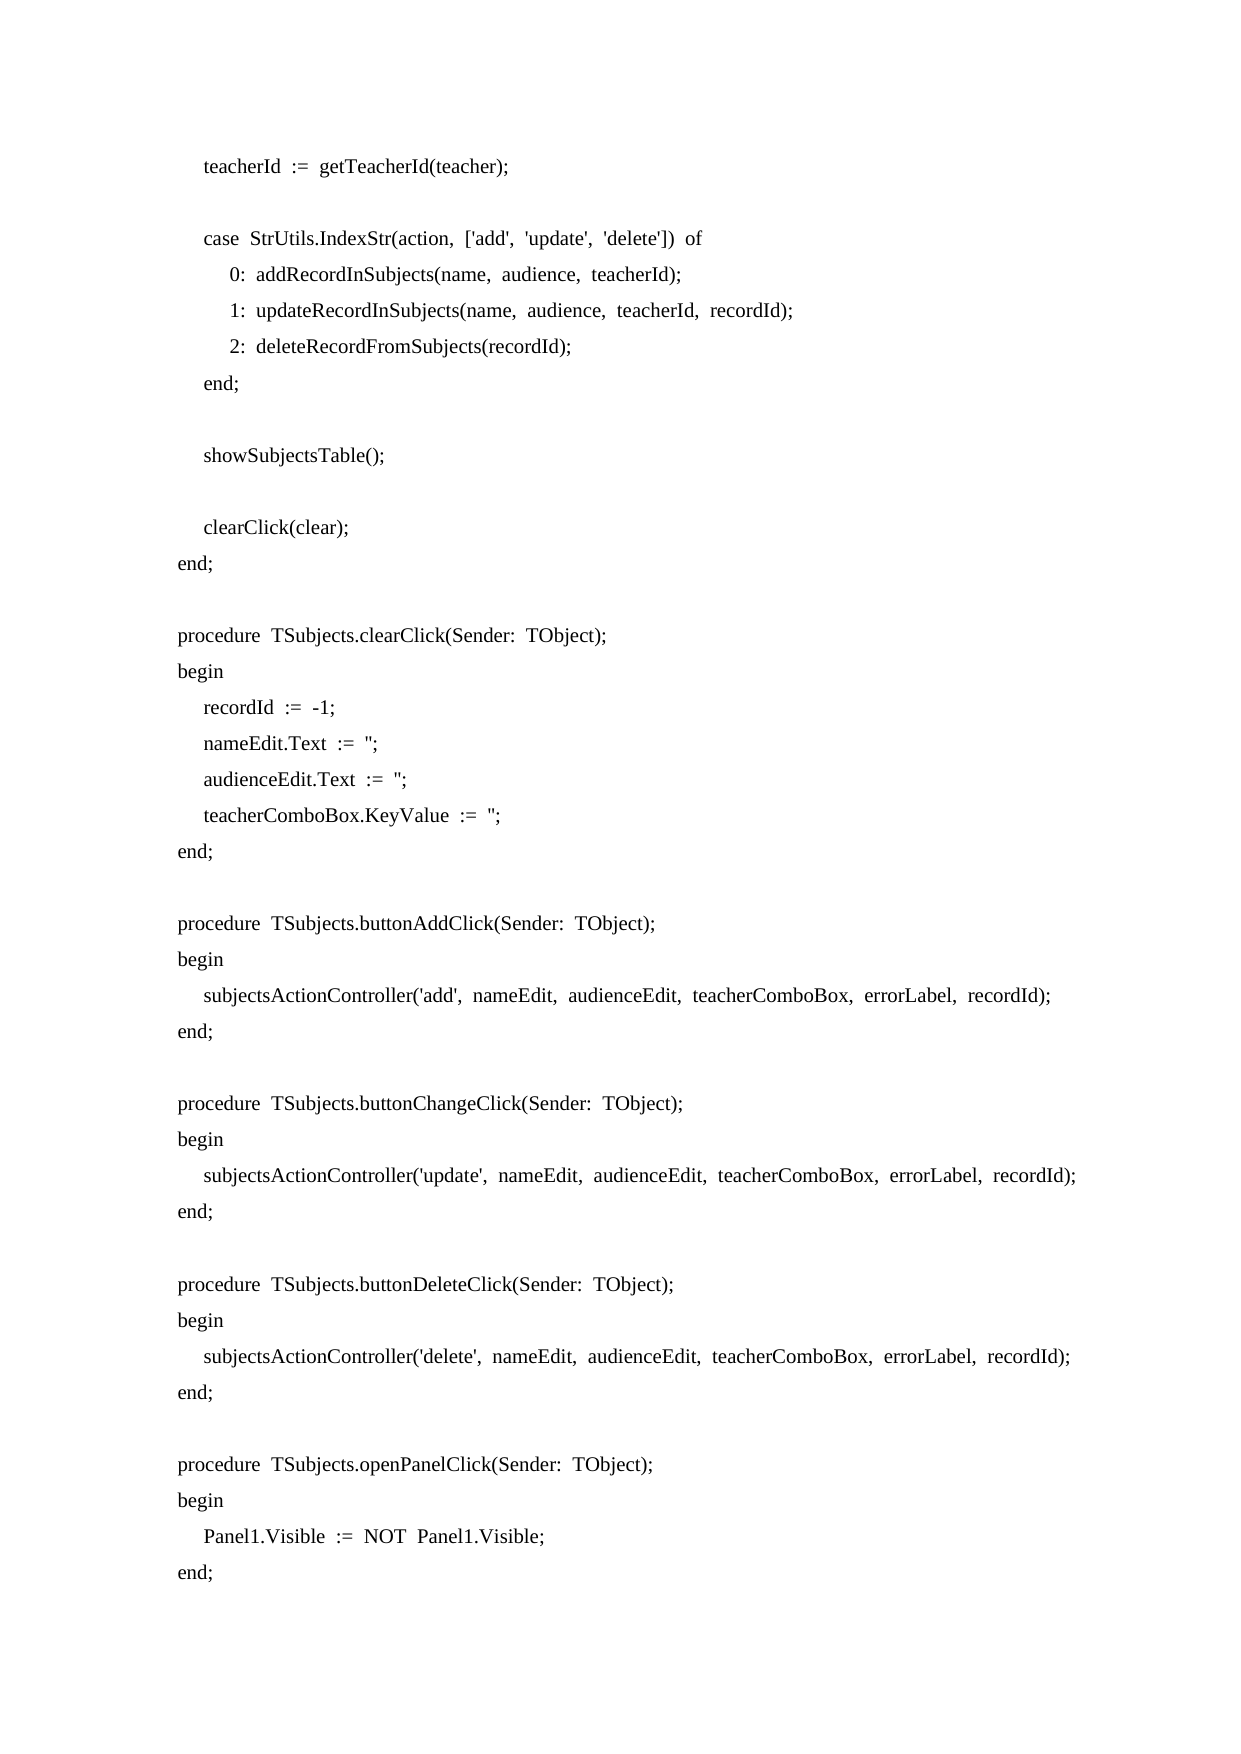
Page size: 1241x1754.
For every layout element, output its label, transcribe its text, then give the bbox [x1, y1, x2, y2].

text end; [177, 551, 1152, 575]
text end; [177, 839, 1152, 863]
text end; [177, 1379, 1152, 1404]
text end; [177, 370, 1152, 394]
text subjectsActionController('delete', nameEdit, audienceEdit, teacherComboBox, errorLabel, recordId); [177, 1343, 1152, 1368]
text 0: addRecordInSubjects(name, audience, teacherId); [177, 262, 1152, 286]
text procedure TSubjects.buttonDeleteClick(Sender: TObject); [177, 1271, 1152, 1296]
text audienceEdit.Text := ''; [177, 767, 1152, 791]
text nameEdit.Text := ''; [177, 731, 1152, 755]
text begin [177, 1127, 1152, 1151]
text end; [177, 1560, 1152, 1584]
text 1: updateRecordInSubjects(name, audience, teacherId, recordId); [177, 298, 1152, 322]
text end; [177, 1019, 1152, 1043]
text clearClick(clear); [177, 514, 1152, 539]
text begin [177, 947, 1152, 971]
text begin [177, 1307, 1152, 1332]
text begin [177, 659, 1152, 683]
text procedure TSubjects.openPanelClick(Sender: TObject); [177, 1452, 1152, 1476]
text subjectsActionController('add', nameEdit, audienceEdit, teacherComboBox, errorLabel, recordId); [177, 983, 1152, 1007]
text showSubjectsTable(); [177, 442, 1152, 467]
text procedure TSubjects.clearClick(Sender: TObject); [177, 623, 1152, 647]
text procedure TSubjects.buttonAddClick(Sender: TObject); [177, 911, 1152, 935]
text recordId := -1; [177, 695, 1152, 719]
text teacherId := getTeacherId(teacher); [177, 154, 1152, 178]
text subjectsActionController('update', nameEdit, audienceEdit, teacherComboBox, errorLabel, recordId); [177, 1163, 1152, 1187]
text end; [177, 1199, 1152, 1223]
text procedure TSubjects.buttonChangeClick(Sender: TObject); [177, 1091, 1152, 1115]
text case StrUtils.IndexStr(action, ['add', 'update', 'delete']) of [177, 226, 1152, 250]
text 2: deleteRecordFromSubjects(recordId); [177, 334, 1152, 358]
text teacherComboBox.KeyValue := ''; [177, 803, 1152, 827]
text Panel1.Visible := NOT Panel1.Visible; [177, 1524, 1152, 1548]
text begin [177, 1488, 1152, 1512]
